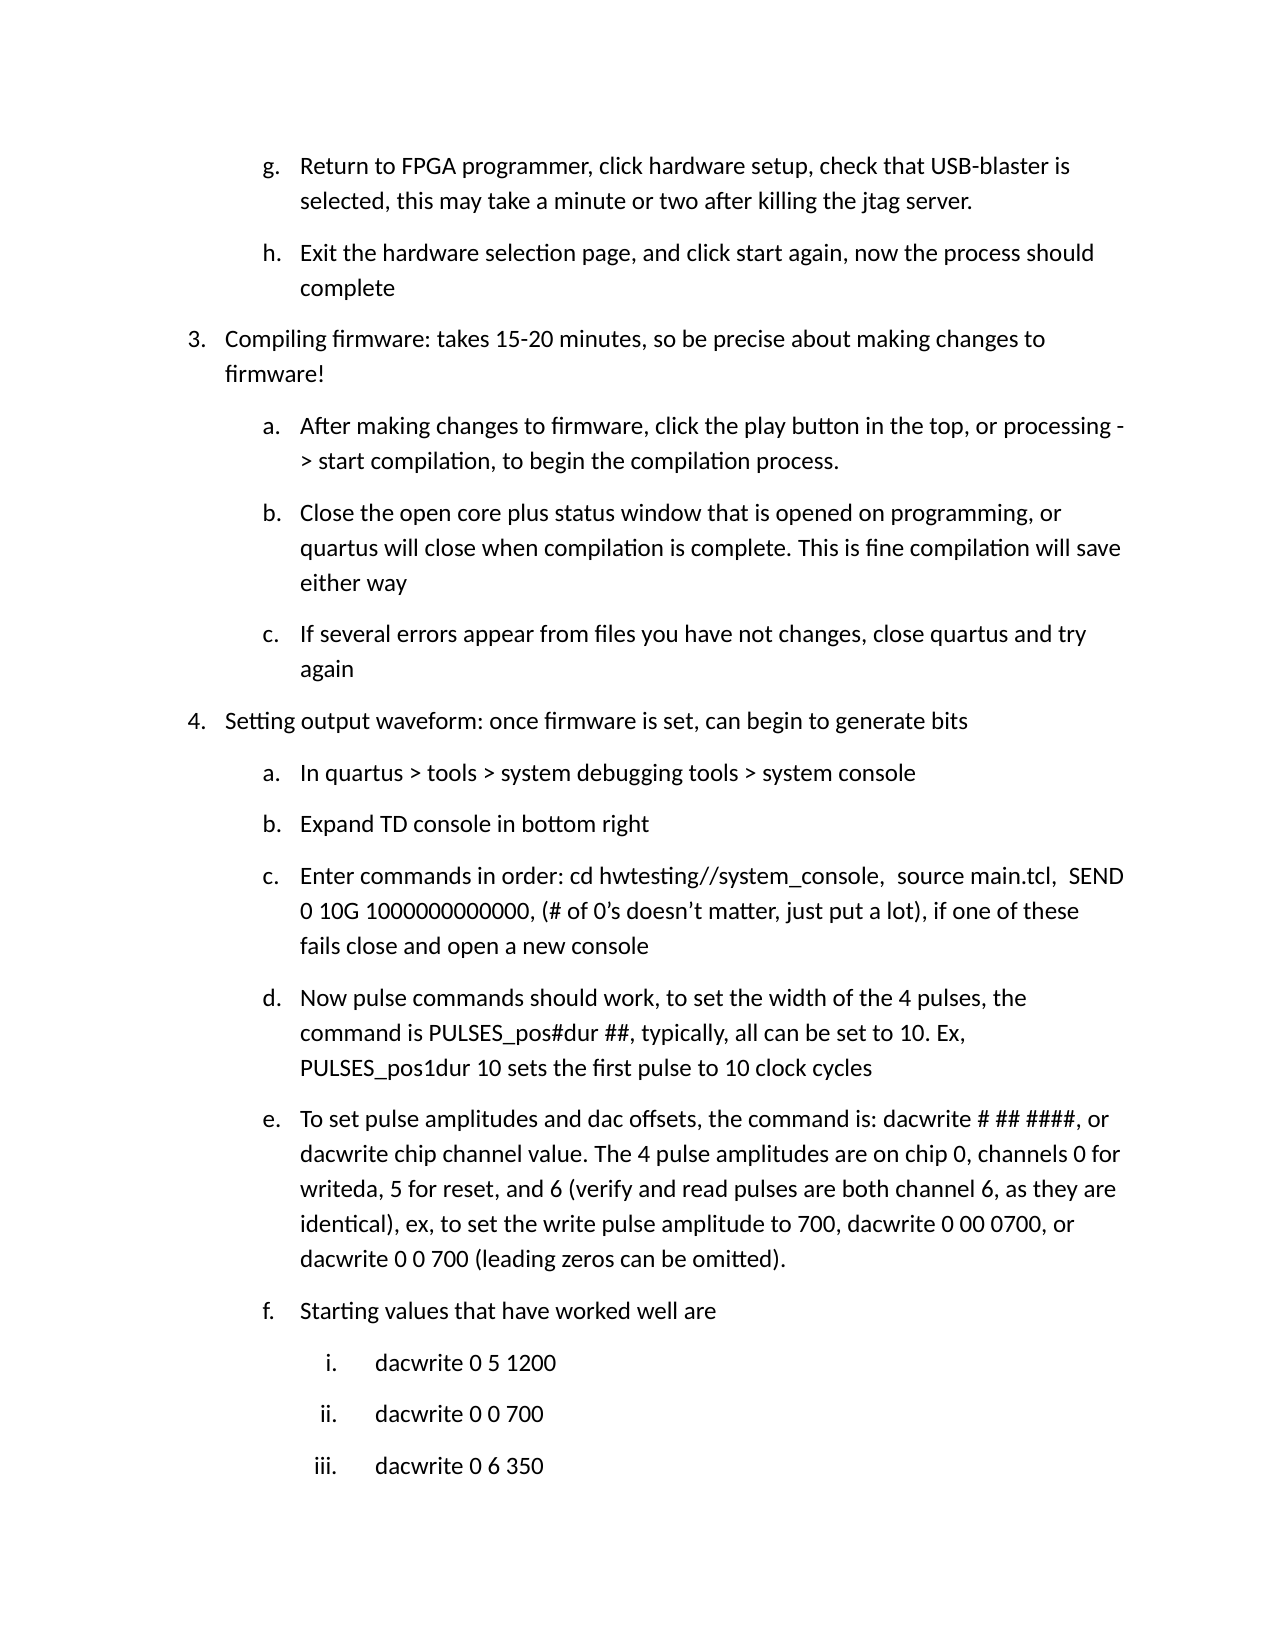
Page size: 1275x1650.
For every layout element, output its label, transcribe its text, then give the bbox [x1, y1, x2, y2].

list In quartus > tools > system debugging tools > system console [262, 757, 1125, 787]
list Setting output waveform: once firmware is set, can begin to generate bits [187, 705, 1125, 736]
list dacwrite 0 0 700 [337, 1398, 1125, 1429]
list If several errors appear from files you have not changes, close quartus and try again [262, 618, 1125, 684]
list Return to FPGA programmer, click hardware setup, check that USB-blaster is selected, this may take a minute or two after killing the jtag server. [262, 150, 1125, 216]
list Close the open core plus status window that is opened on programming, or quartus will close when compilation is complete. This is fine compilation will save either way [262, 497, 1125, 597]
list After making changes to firmware, click the play button in the top, or processing -> start compilation, to begin the compilation process. [262, 410, 1125, 476]
list To set pulse amplitudes and dac offsets, the command is: dacwrite # ## ####, or dacwrite chip channel value. The 4 pulse amplitudes are on chip 0, channels 0 for writeda, 5 for reset, and 6 (verify and read pulses are both channel 6, as they are identical), ex, to set the write pulse amplitude to 700, dacwrite 0 00 0700, or dacwrite 0 0 700 (leading zeros can be omitted). [262, 1103, 1125, 1274]
list Starting values that have worked well are [262, 1295, 1125, 1326]
list Expand TD console in bottom right [262, 808, 1125, 839]
list Compiling firmware: takes 15-20 minutes, so be precise about making changes to firmware! [187, 323, 1125, 389]
list dacwrite 0 6 350 [337, 1450, 1125, 1481]
list Now pulse commands should work, to set the width of the 4 pulses, the command is PULSES_pos#dur ##, typically, all can be set to 10. Ex, PULSES_pos1dur 10 sets the first pulse to 10 clock cycles [262, 982, 1125, 1082]
list Enter commands in order: cd hwtesting//system_console, source main.tcl, SEND 0 10G 1000000000000, (# of 0’s doesn’t matter, just put a lot), if one of these fails close and open a new console [262, 860, 1125, 961]
list dacwrite 0 5 1200 [337, 1347, 1125, 1377]
list Exit the hardware selection page, and click start again, now the process should complete [262, 237, 1125, 302]
